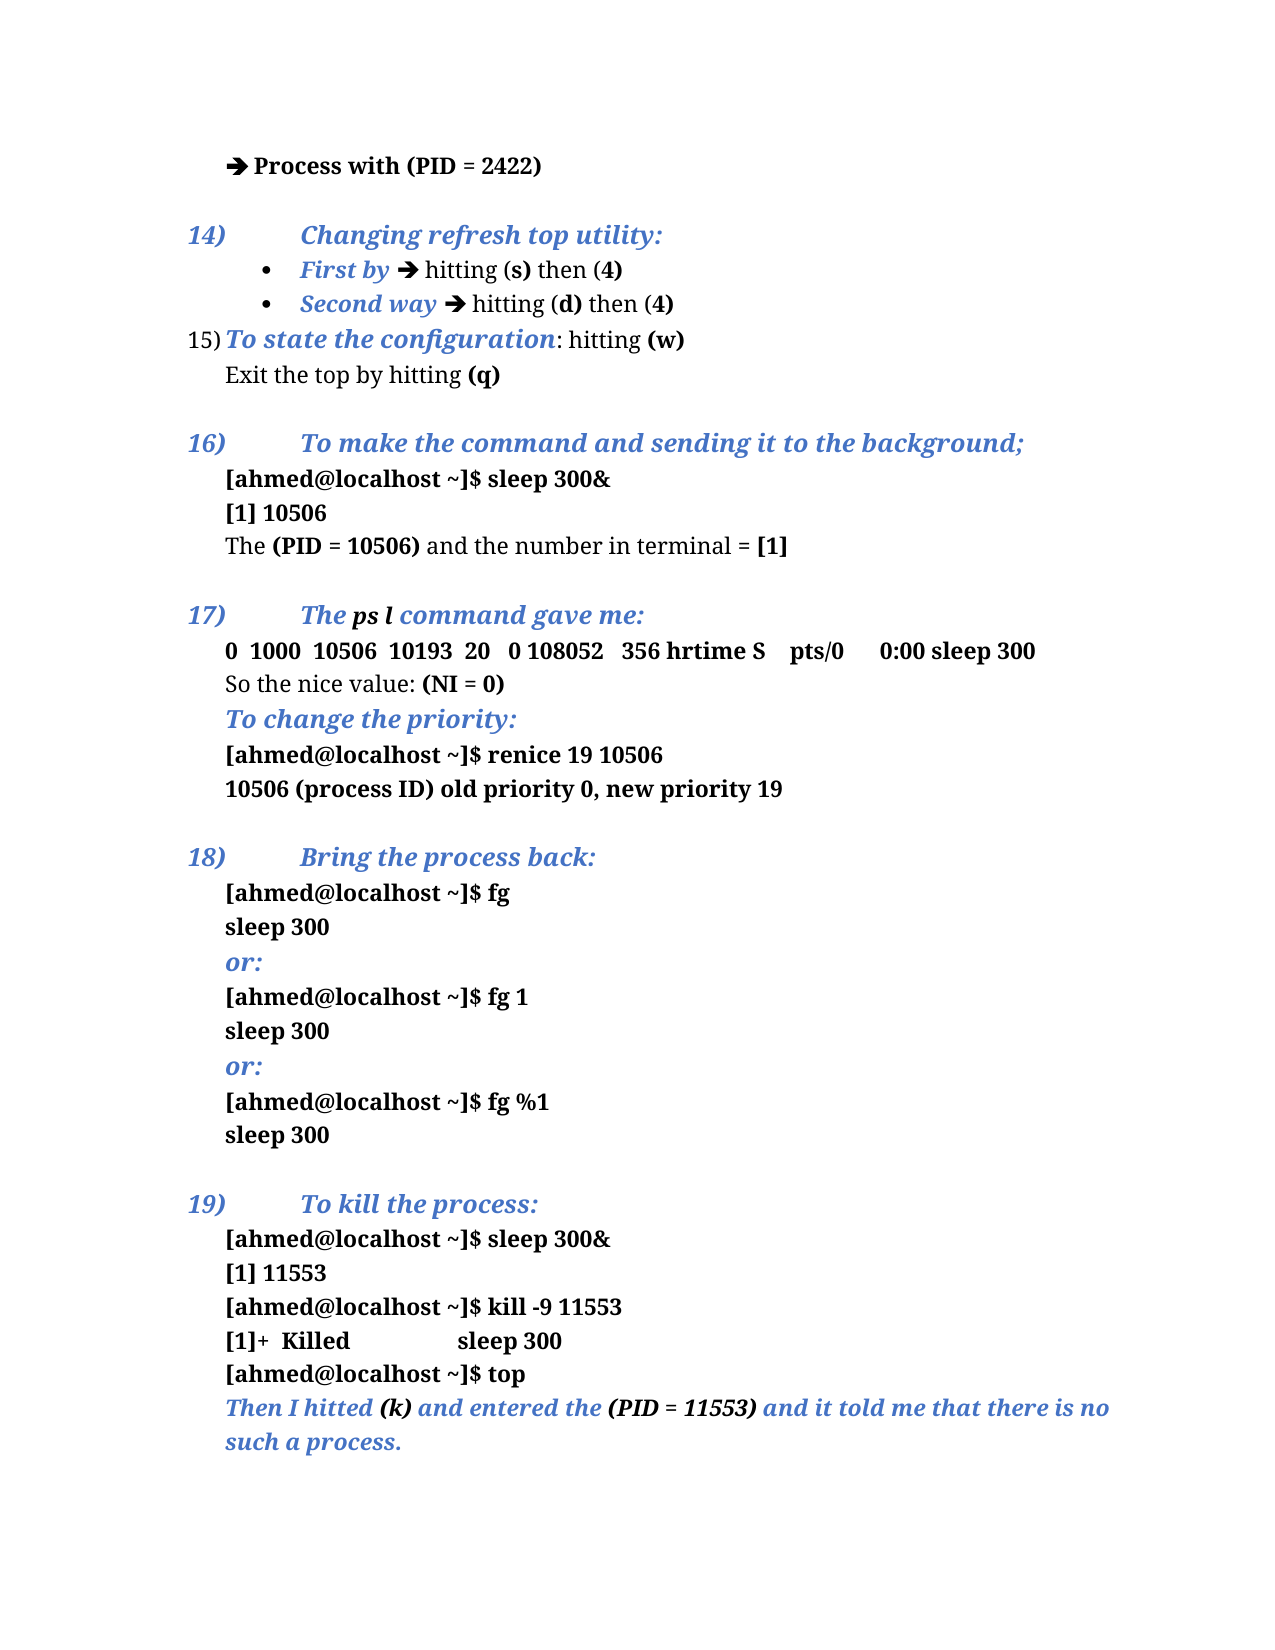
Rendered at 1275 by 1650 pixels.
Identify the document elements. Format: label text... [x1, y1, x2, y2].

list [ahmed@localhost ~]$ fg %1 [225, 1085, 1125, 1117]
list Process with (PID = 2422) [225, 150, 1125, 181]
list sleep 300 [225, 1119, 1125, 1150]
list Exit the top by hitting (q) [225, 358, 1125, 390]
list Second way hitting (d) then (4) [262, 288, 1125, 319]
list [ahmed@localhost ~]$ kill -9 11553 [225, 1291, 1125, 1322]
list [ahmed@localhost ~]$ fg [225, 877, 1125, 908]
list [ahmed@localhost ~]$ sleep 300& [225, 1223, 1125, 1255]
list or: [225, 1049, 1125, 1083]
list The ps l command gave me: [187, 598, 1125, 632]
list To state the configuration: hitting (w) [187, 322, 1125, 356]
list [1] 10506 [225, 497, 1125, 528]
list To kill the process: [187, 1187, 1125, 1221]
list 10506 (process ID) old priority 0, new priority 19 [225, 773, 1125, 804]
list [ahmed@localhost ~]$ renice 19 10506 [225, 739, 1125, 770]
list [1] 11553 [225, 1257, 1125, 1288]
list To make the command and sending it to the background; [187, 426, 1125, 460]
list [1]+ Killed sleep 300 [225, 1325, 1125, 1356]
list Then I hitted (k) and entered the (PID = 11553) and it told me that there is no such a process. [225, 1392, 1125, 1457]
list sleep 300 [225, 1015, 1125, 1046]
list [ahmed@localhost ~]$ top [225, 1358, 1125, 1390]
list [ahmed@localhost ~]$ fg 1 [225, 981, 1125, 1012]
list or: [225, 944, 1125, 978]
list So the nice value: (NI = 0) [225, 668, 1125, 699]
list The (PID = 10506) and the number in terminal = [1] [225, 530, 1125, 562]
list Changing refresh top utility: [187, 217, 1125, 252]
list 0 1000 10506 10193 20 0 108052 356 hrtime S pts/0 0:00 sleep 300 [225, 634, 1125, 666]
list [ahmed@localhost ~]$ sleep 300& [225, 463, 1125, 494]
list To change the priority: [225, 702, 1125, 736]
list First by hitting (s) then (4) [262, 254, 1125, 286]
list Bring the process back: [187, 840, 1125, 874]
list sleep 300 [225, 911, 1125, 942]
